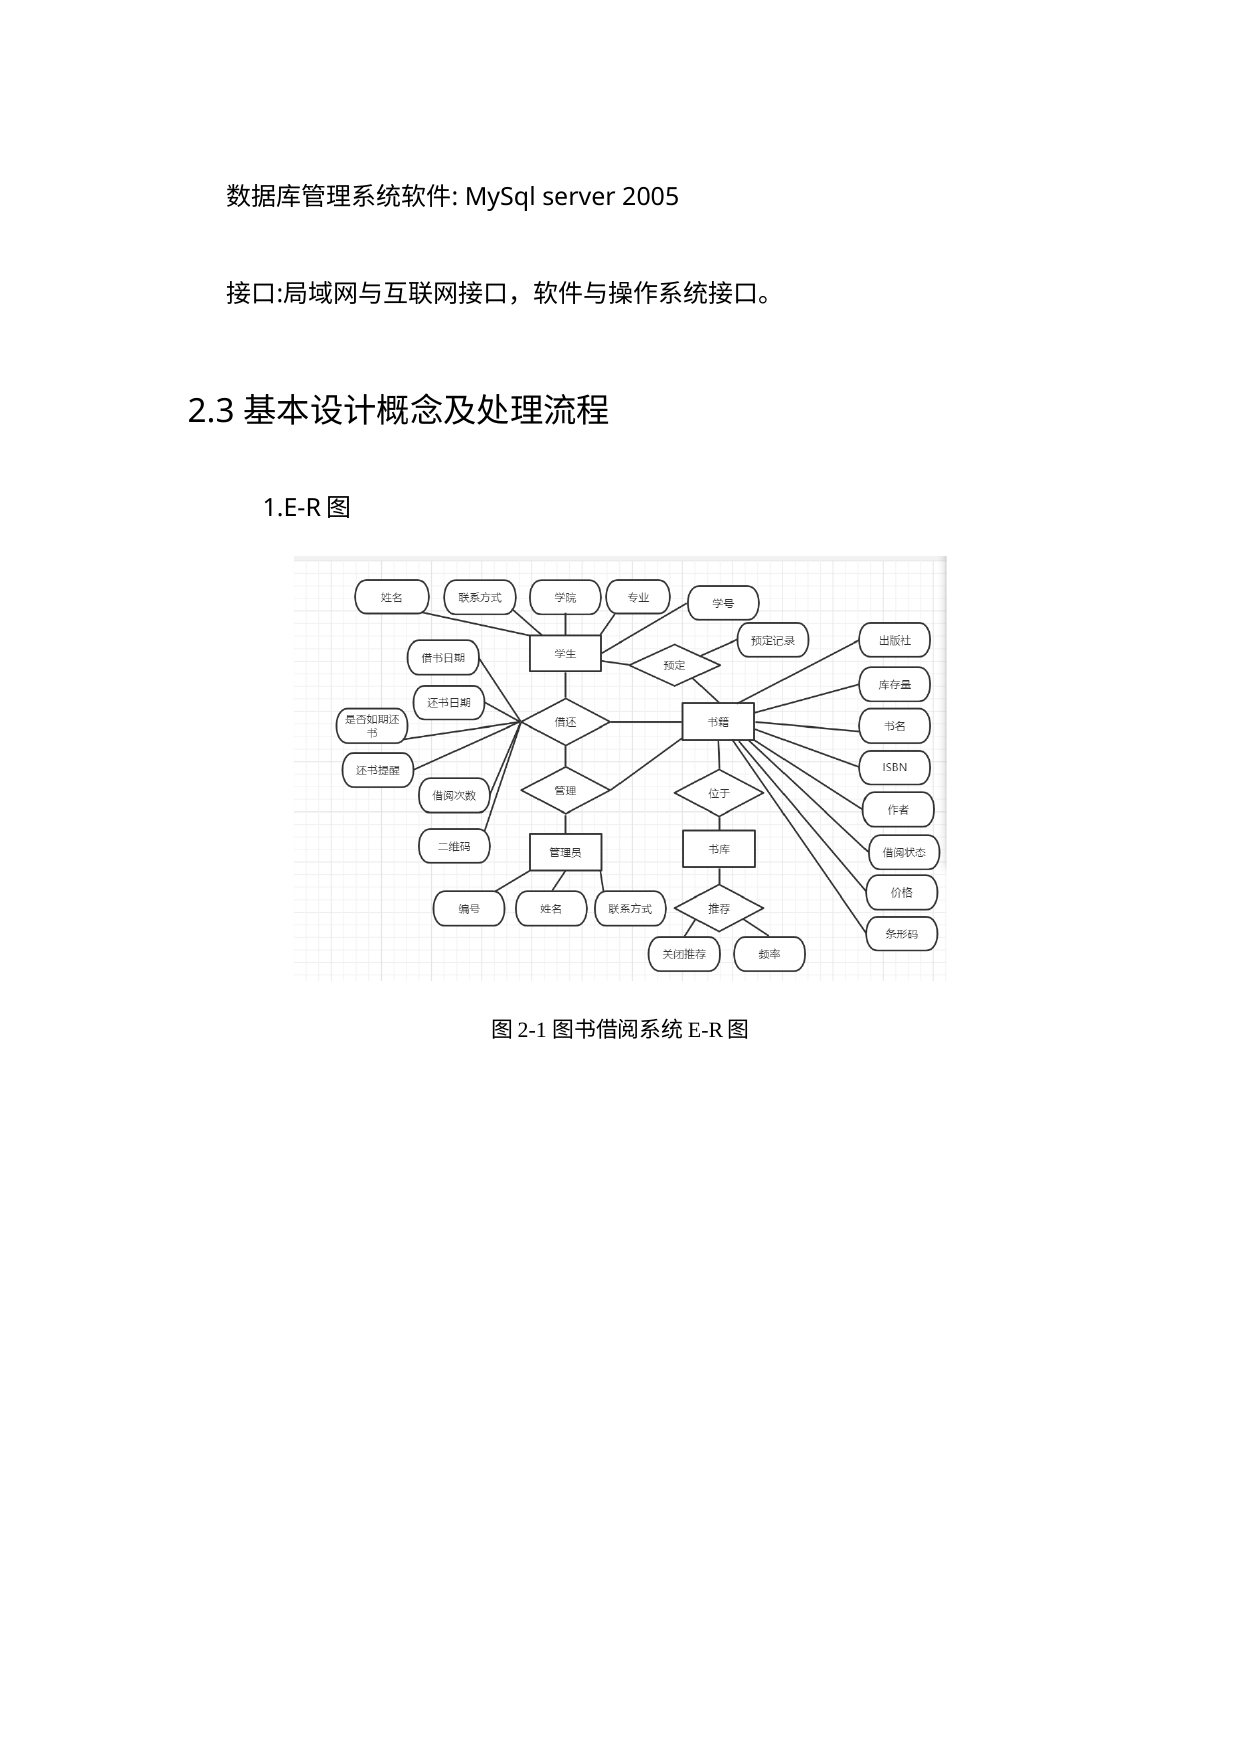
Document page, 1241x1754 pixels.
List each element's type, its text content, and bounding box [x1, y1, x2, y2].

text 图2-1 图书借阅系统E-R图 [187, 1012, 1053, 1044]
picture [293, 556, 947, 981]
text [187, 162, 1053, 324]
subtitle 2.3 基本设计概念及处理流程 [187, 375, 1053, 440]
text 1.E-R图 [187, 473, 1053, 538]
